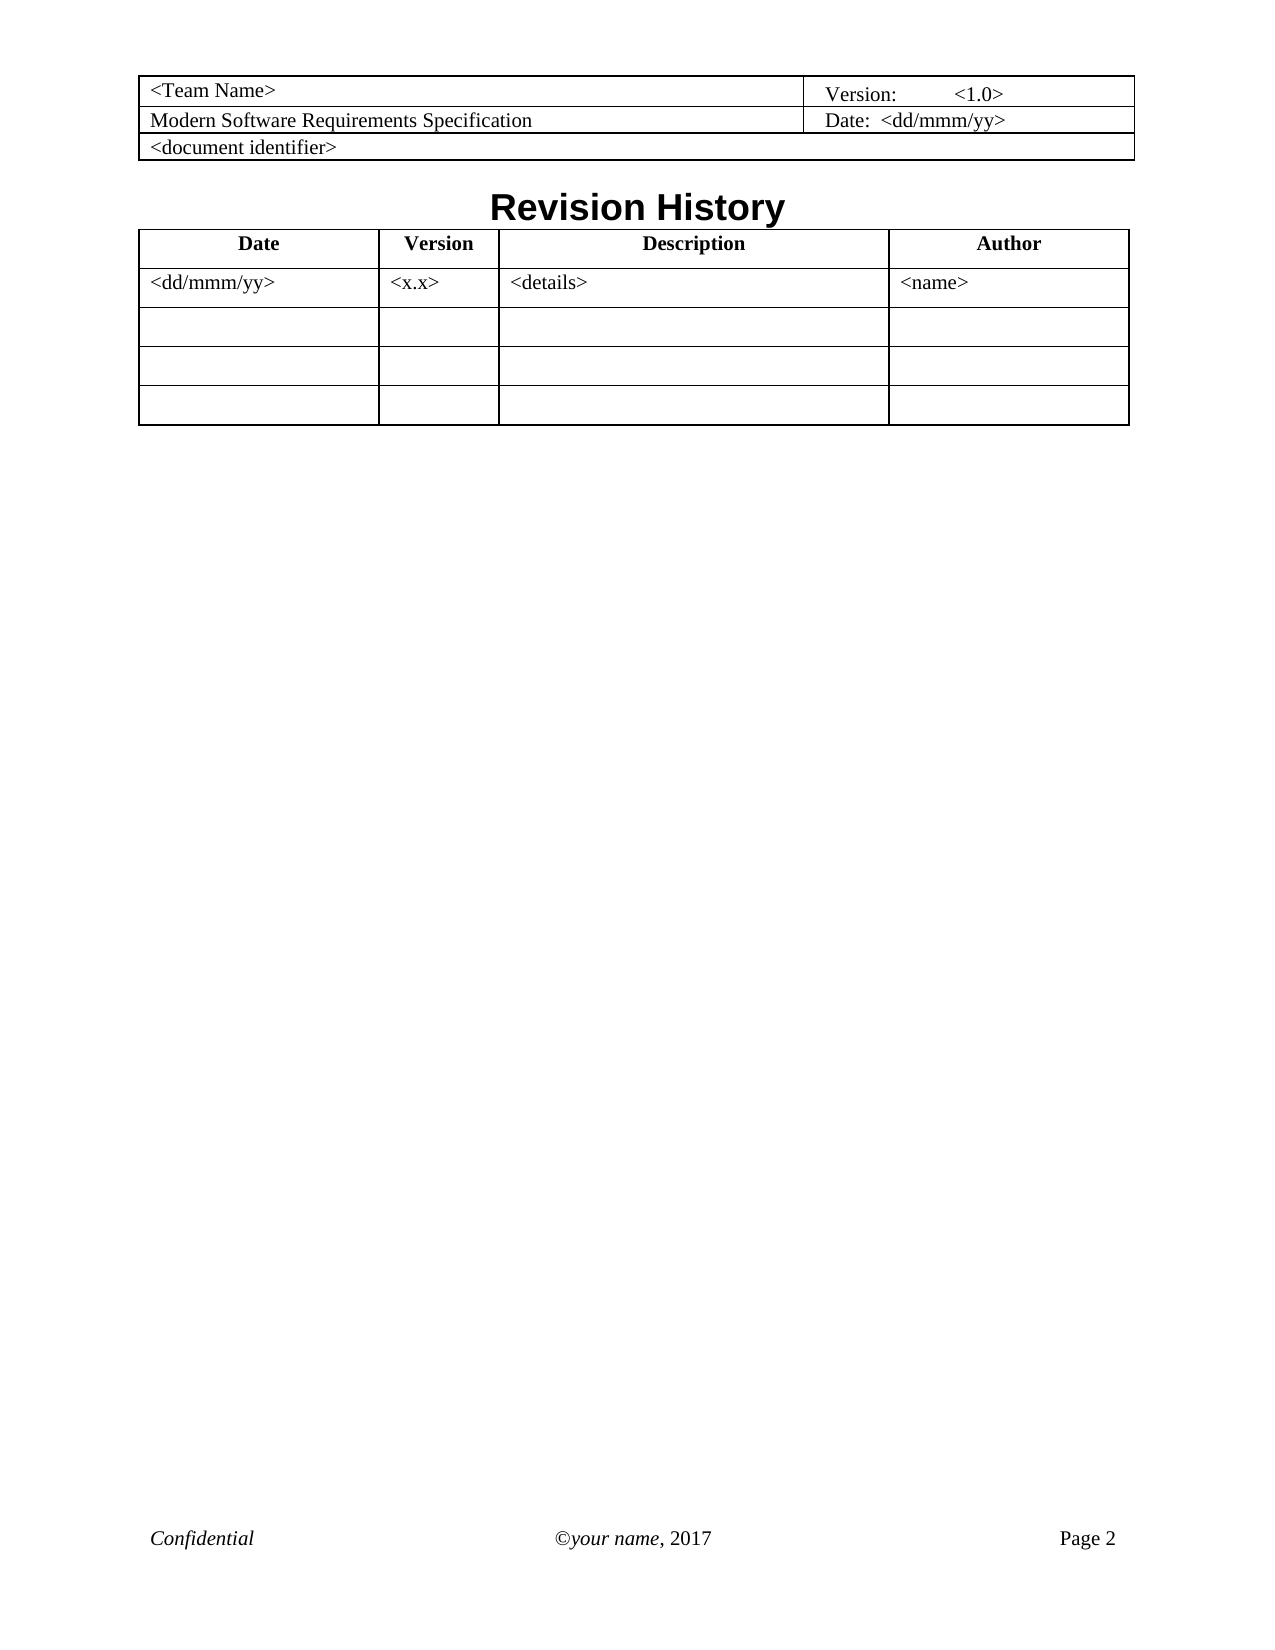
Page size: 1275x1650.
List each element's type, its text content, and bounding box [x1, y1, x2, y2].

title Revision History [150, 185, 1125, 228]
table_cell [140, 386, 378, 424]
table_header Version [380, 230, 498, 268]
table_cell [500, 347, 888, 385]
table_header Author [890, 230, 1128, 268]
table_cell [500, 308, 888, 346]
table_cell [140, 308, 378, 346]
table_cell [890, 386, 1128, 424]
table_cell <name> [890, 269, 1128, 307]
table_cell <dd/mmm/yy> [140, 269, 378, 307]
table_cell [380, 308, 498, 346]
table_cell <x.x> [380, 269, 498, 307]
table_cell <details> [500, 269, 888, 307]
table_cell [890, 308, 1128, 346]
table_cell [140, 347, 378, 385]
table_cell [380, 347, 498, 385]
table_cell [890, 347, 1128, 385]
table_header Description [500, 230, 888, 268]
table_cell [500, 386, 888, 424]
table_header Date [140, 230, 378, 268]
table_cell [380, 386, 498, 424]
